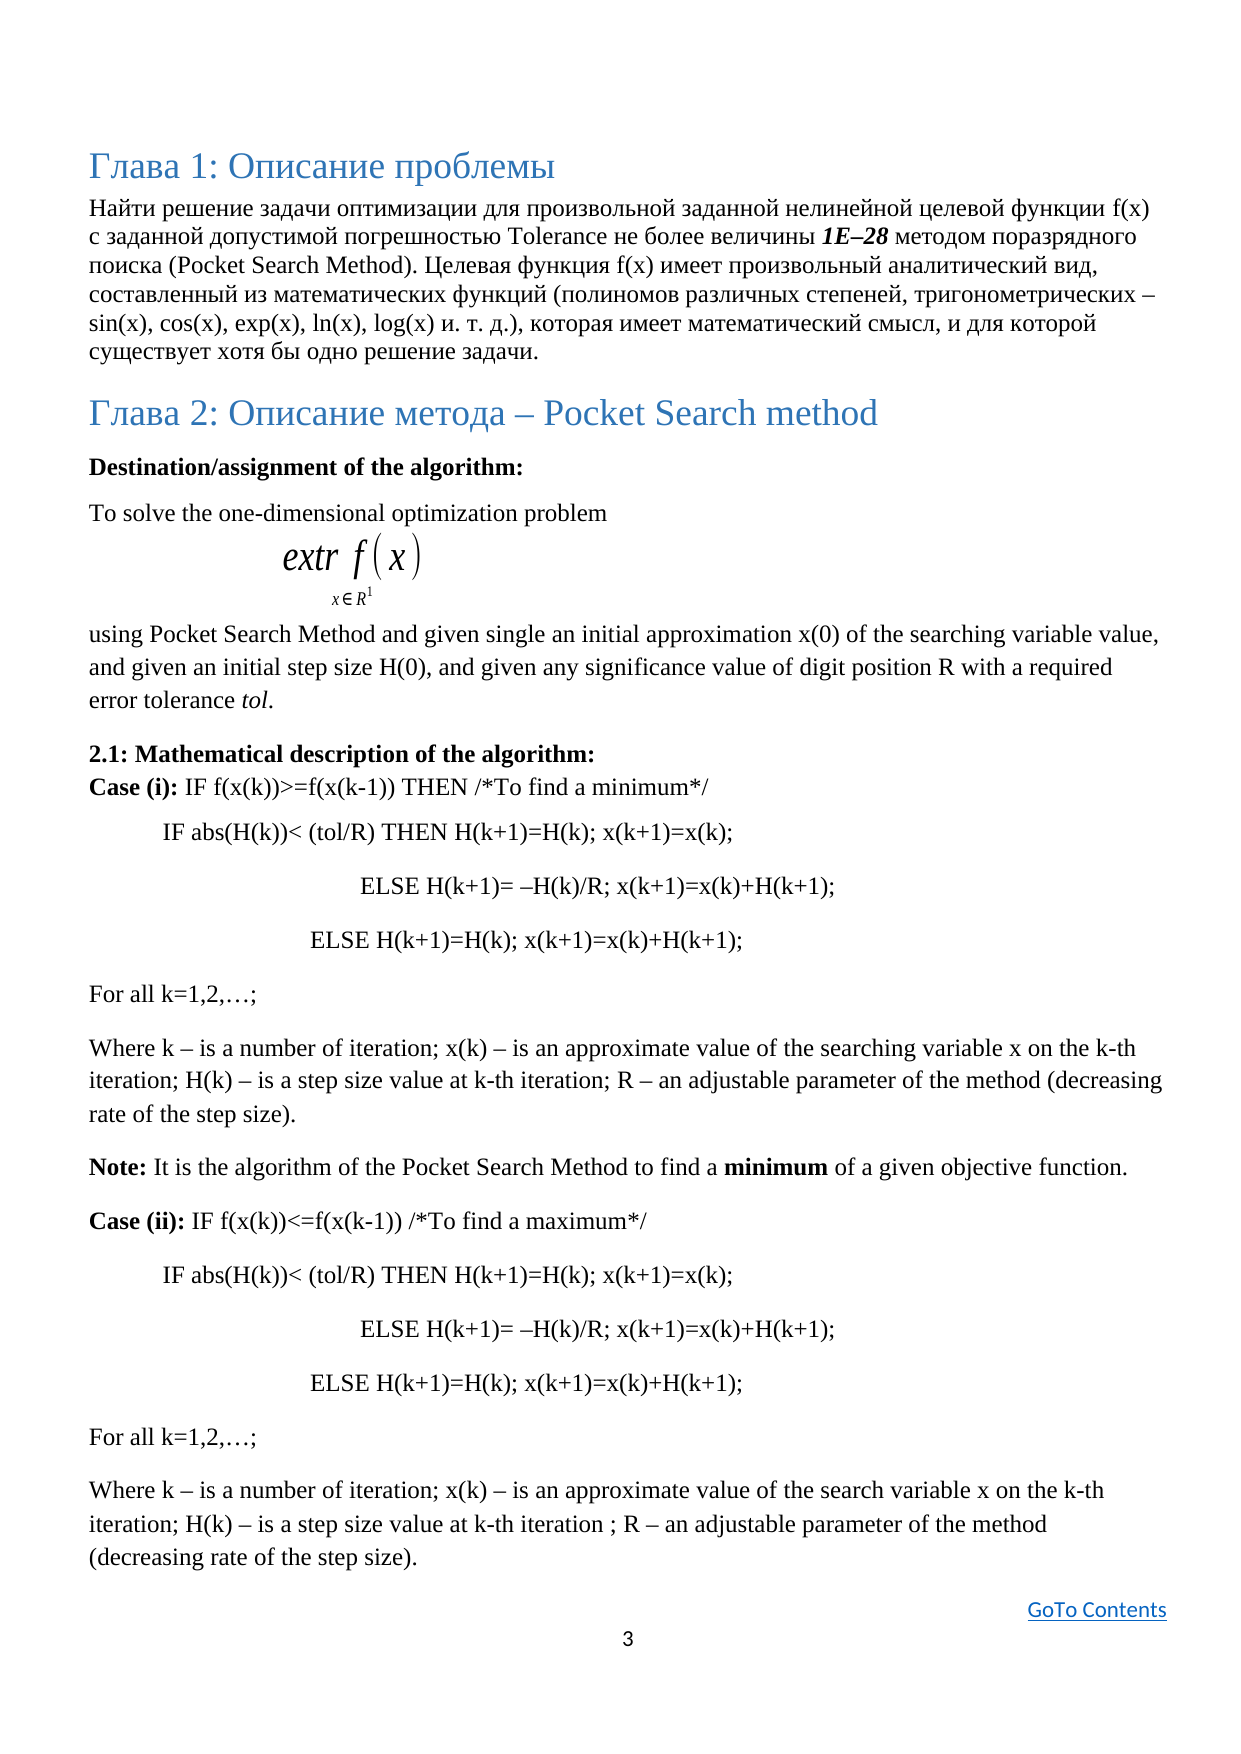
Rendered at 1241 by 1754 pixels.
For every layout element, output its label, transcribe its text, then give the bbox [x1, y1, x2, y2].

text Destination/assignment of the algorithm: [89, 452, 1167, 481]
text ELSE H(k+1)= –H(k)/R; x(k+1)=x(k)+H(k+1); [310, 1314, 1167, 1343]
subtitle Глава 2: Описание метода – Pocket Search method [89, 390, 1167, 433]
text Where k – is a number of iteration; x(k) – is an approximate value of the search variable x on the k-th iteration; H(k) – is a step size value at k-th iteration ; R – an adjustable parameter of the method (decreasing rate of the step size). [89, 1476, 1167, 1570]
text 2.1: Mathematical description of the algorithm: Case (i): IF f(x(k))>=f(x(k-1)) THEN /*To find a minimum*/ [89, 739, 1167, 800]
text Case (ii): IF f(x(k))<=f(x(k-1)) /*To find a maximum*/ [89, 1206, 1167, 1235]
text ELSE H(k+1)= –H(k)/R; x(k+1)=x(k)+H(k+1); [310, 871, 1167, 900]
text Note: It is the algorithm of the Pocket Search Method to find a minimum of a given objective function. [89, 1152, 1167, 1181]
text Найти решение задачи оптимизации для произвольной заданной нелинейной целевой функции f(x) с заданной допустимой погрешностью Tolerance не более величины 1E–28 методом поразрядного поиска (Pocket Search Method). Целевая функция f(x) имеет произвольный аналитический вид, составленный из математических функций (полиномов различных степеней, тригонометрических – sin(x), cos(x), exp(x), ln(x), log(x) и. т. д.), которая имеет математический смысл, и для которой существует хотя бы одно решение задачи. [89, 193, 1167, 365]
text For all k=1,2,…; [89, 1422, 1167, 1451]
text ELSE H(k+1)=H(k); x(k+1)=x(k)+H(k+1); [310, 925, 1167, 954]
text For all k=1,2,…; [89, 979, 1167, 1007]
subtitle Глава 1: Описание проблемы [89, 143, 1167, 186]
text IF abs(H(k))< (tol/R) THEN H(k+1)=H(k); x(k+1)=x(k); [89, 817, 1167, 846]
text Where k – is a number of iteration; x(k) – is an approximate value of the searching variable x on the k-th iteration; H(k) – is a step size value at k-th iteration; R – an adjustable parameter of the method (decreasing rate of the step size). [89, 1033, 1167, 1127]
text IF abs(H(k))< (tol/R) THEN H(k+1)=H(k); x(k+1)=x(k); [89, 1260, 1167, 1289]
text GoTo Contents [89, 1596, 1167, 1623]
text ELSE H(k+1)=H(k); x(k+1)=x(k)+H(k+1); [310, 1368, 1167, 1397]
text To solve the one-dimensional optimization problem using Pocket Search Method and given single an initial approximation x(0) of the searching variable value, and given an initial step size H(0), and given any significance value of digit position R with a required error tolerance tol. [89, 498, 1167, 713]
